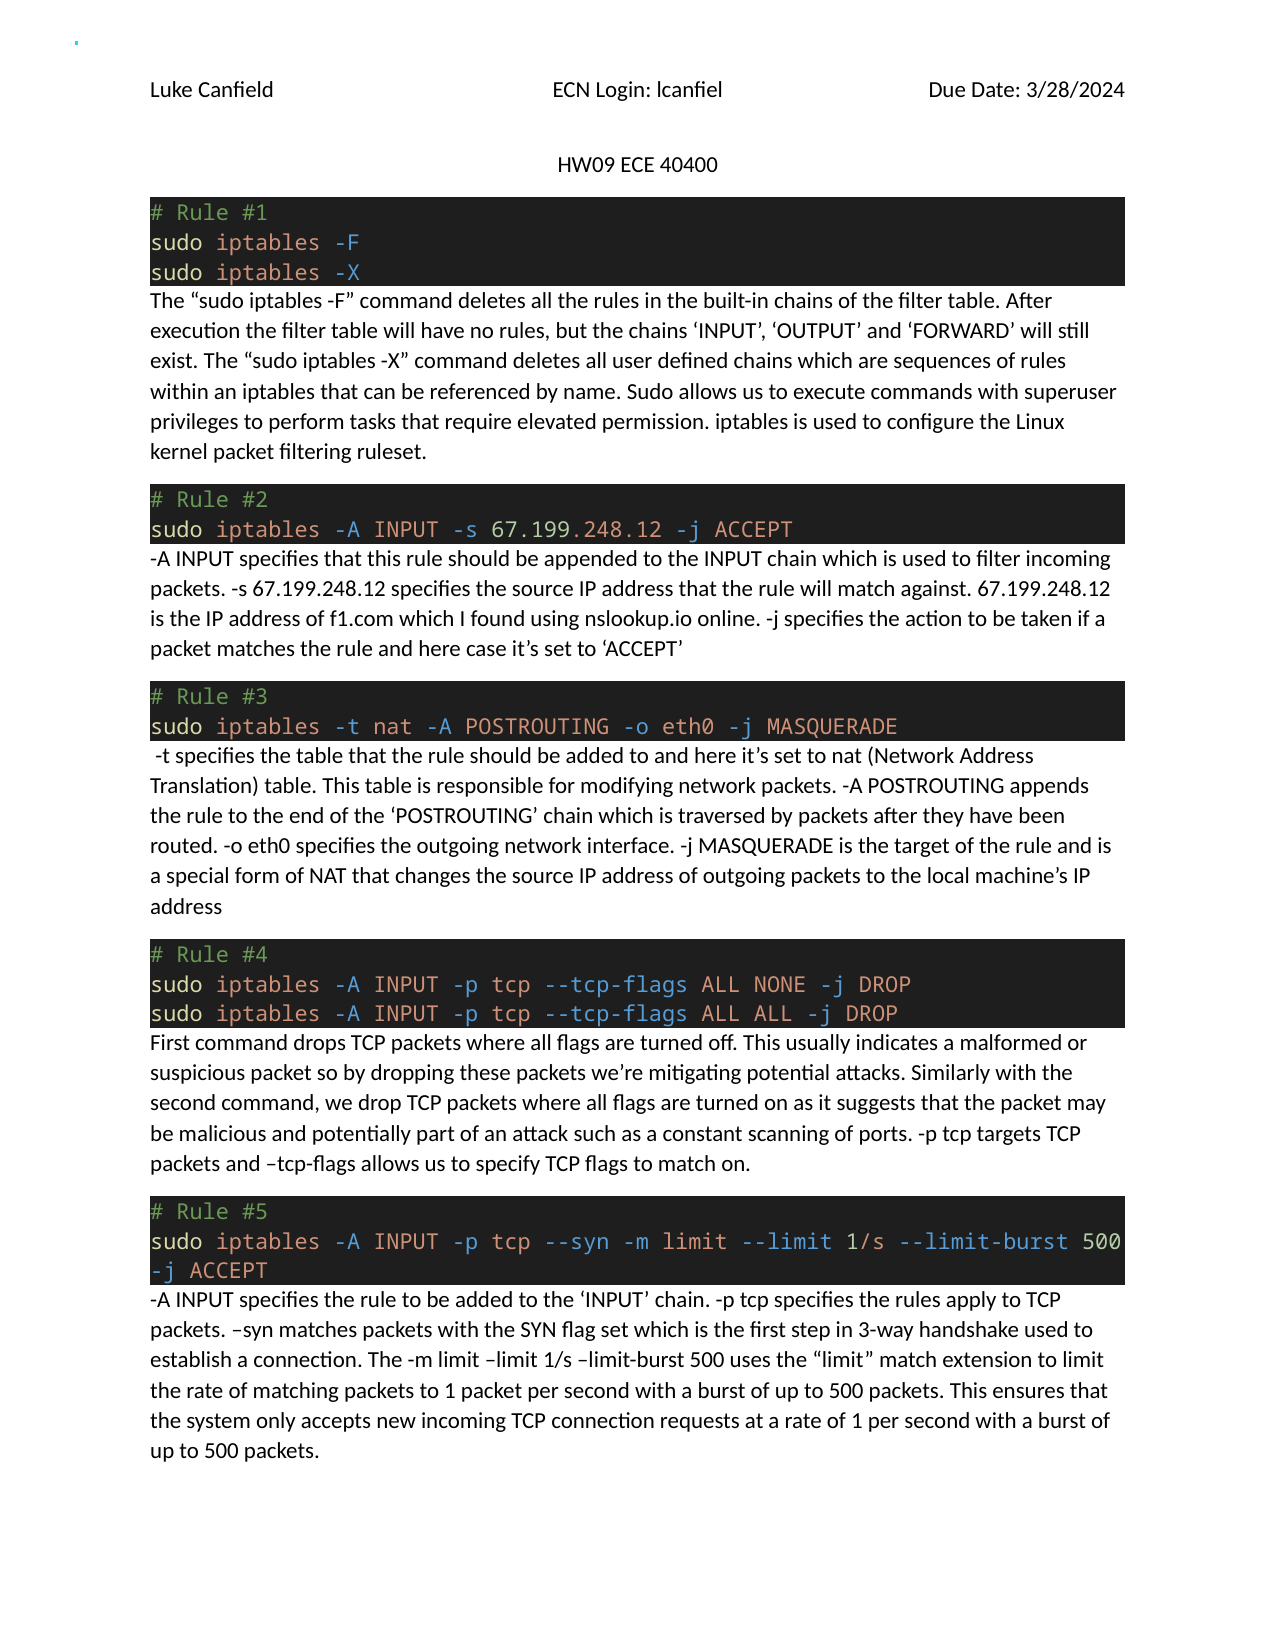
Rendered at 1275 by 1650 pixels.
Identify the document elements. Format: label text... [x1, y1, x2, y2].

text sudo iptables -t nat -A POSTROUTING -o eth0 -j MASQUERADE [150, 711, 1125, 741]
text The “sudo iptables -F” command deletes all the rules in the built-in chains of the filter table. After execution the filter table will have no rules, but the chains ‘INPUT’, ‘OUTPUT’ and ‘FORWARD’ will still exist. The “sudo iptables -X” command deletes all user defined chains which are sequences of rules within an iptables that can be referenced by name. Sudo allows us to execute commands with superuser privileges to perform tasks that require elevated permission. iptables is used to configure the Linux kernel packet filtering ruleset. [150, 286, 1125, 465]
text First command drops TCP packets where all flags are turned off. This usually indicates a malformed or suspicious packet so by dropping these packets we’re mitigating potential attacks. Similarly with the second command, we drop TCP packets where all flags are turned on as it suggests that the packet may be malicious and potentially part of an attack such as a constant scanning of ports. -p tcp targets TCP packets and –tcp-flags allows us to specify TCP flags to match on. [150, 1028, 1125, 1177]
text sudo iptables -A INPUT -p tcp --syn -m limit --limit 1/s --limit-burst 500 -j ACCEPT [150, 1226, 1125, 1285]
text sudo iptables -A INPUT -p tcp --tcp-flags ALL ALL -j DROP [150, 998, 1125, 1028]
text # Rule #5 [150, 1196, 1125, 1226]
text sudo iptables -F [150, 227, 1125, 256]
text -t specifies the table that the rule should be added to and here it’s set to nat (Network Address Translation) table. This table is responsible for modifying network packets. -A POSTROUTING appends the rule to the end of the ‘POSTROUTING’ chain which is traversed by packets after they have been routed. -o eth0 specifies the outgoing network interface. -j MASQUERADE is the target of the rule and is a special form of NAT that changes the source IP address of outgoing packets to the local machine’s IP address [150, 741, 1125, 920]
text -A INPUT specifies the rule to be added to the ‘INPUT’ chain. -p tcp specifies the rules apply to TCP packets. –syn matches packets with the SYN flag set which is the first step in 3-way handshake used to establish a connection. The -m limit –limit 1/s –limit-burst 500 uses the “limit” match extension to limit the rate of matching packets to 1 packet per second with a burst of up to 500 packets. This ensures that the system only accepts new incoming TCP connection requests at a rate of 1 per second with a burst of up to 500 packets. [150, 1285, 1125, 1464]
text # Rule #1 [150, 197, 1125, 227]
text # Rule #4 [150, 939, 1125, 968]
text sudo iptables -X [150, 256, 1125, 286]
text HW09 ECE 40400 [150, 150, 1125, 178]
text sudo iptables -A INPUT -p tcp --tcp-flags ALL NONE -j DROP [150, 968, 1125, 998]
text # Rule #3 [150, 681, 1125, 711]
text -A INPUT specifies that this rule should be appended to the INPUT chain which is used to filter incoming packets. -s 67.199.248.12 specifies the source IP address that the rule will match against. 67.199.248.12 is the IP address of f1.com which I found using nslookup.io online. -j specifies the action to be taken if a packet matches the rule and here case it’s set to ‘ACCEPT’ [150, 544, 1125, 662]
text # Rule #2 [150, 484, 1125, 514]
text sudo iptables -A INPUT -s 67.199.248.12 -j ACCEPT [150, 514, 1125, 544]
